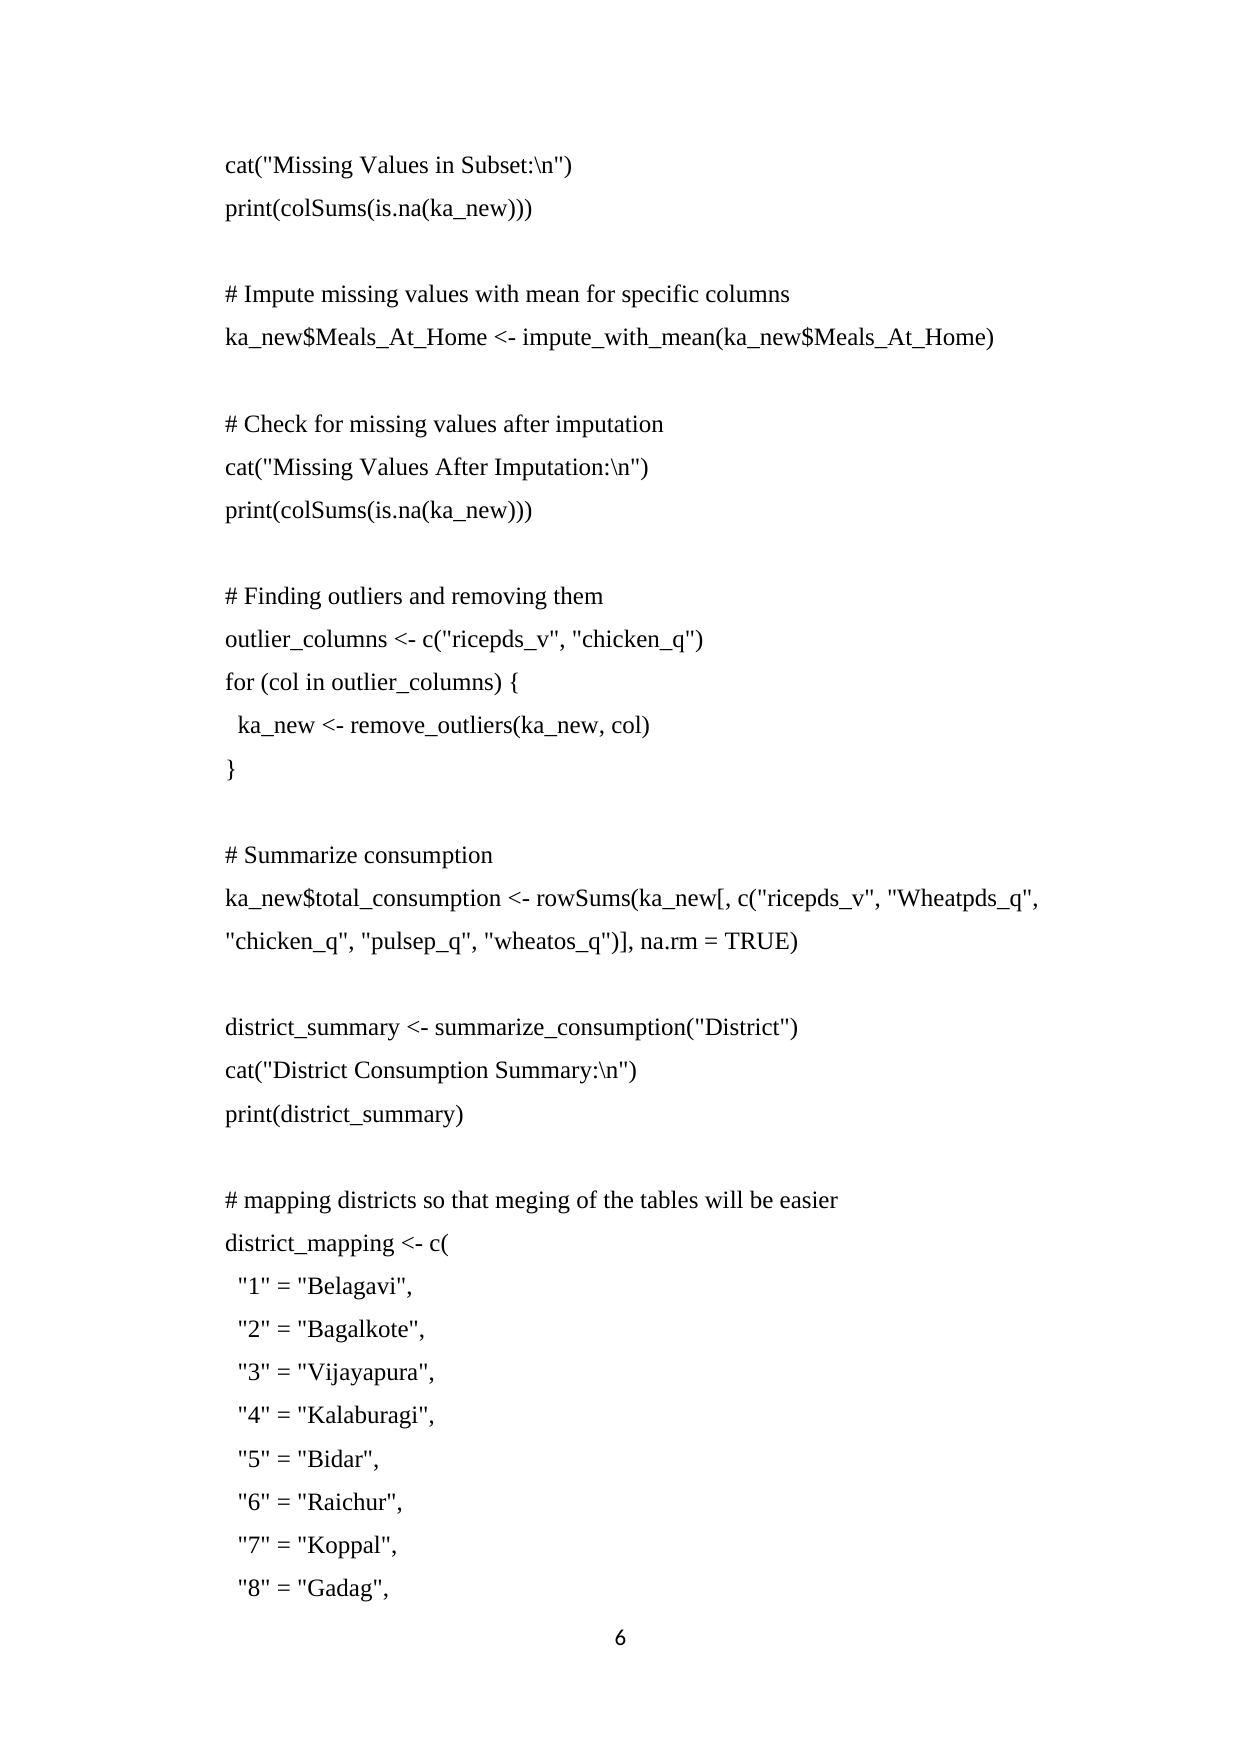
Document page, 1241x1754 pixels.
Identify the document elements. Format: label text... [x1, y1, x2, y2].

text # Impute missing values with mean for specific columns [225, 279, 1090, 308]
text "2" = "Bagalkote", [225, 1314, 1090, 1343]
text print(colSums(is.na(ka_new))) [225, 193, 1090, 222]
text "8" = "Gadag", [225, 1573, 1090, 1602]
text cat("Missing Values After Imputation:\n") [225, 452, 1090, 481]
text "5" = "Bidar", [225, 1444, 1090, 1472]
text "1" = "Belagavi", [225, 1271, 1090, 1300]
text print(district_summary) [225, 1099, 1090, 1127]
text district_summary <- summarize_consumption("District") [225, 1012, 1090, 1041]
text "4" = "Kalaburagi", [225, 1401, 1090, 1429]
text # Check for missing values after imputation [225, 409, 1090, 437]
text ka_new <- remove_outliers(ka_new, col) [225, 711, 1090, 739]
text outlier_columns <- c("ricepds_v", "chicken_q") [225, 624, 1090, 653]
text print(colSums(is.na(ka_new))) [225, 495, 1090, 524]
text cat("Missing Values in Subset:\n") [225, 150, 1090, 179]
text for (col in outlier_columns) { [225, 667, 1090, 696]
text ka_new$total_consumption <- rowSums(ka_new[, c("ricepds_v", "Wheatpds_q", "chicken_q", "pulsep_q", "wheatos_q")], na.rm = TRUE) [225, 883, 1090, 955]
text "6" = "Raichur", [225, 1487, 1090, 1516]
text "7" = "Koppal", [225, 1530, 1090, 1559]
text "3" = "Vijayapura", [225, 1357, 1090, 1386]
text # Finding outliers and removing them [225, 581, 1090, 610]
text ka_new$Meals_At_Home <- impute_with_mean(ka_new$Meals_At_Home) [225, 322, 1090, 351]
text } [225, 754, 1090, 782]
text # mapping districts so that meging of the tables will be easier [225, 1185, 1090, 1214]
text cat("District Consumption Summary:\n") [225, 1056, 1090, 1084]
text # Summarize consumption [225, 840, 1090, 869]
text district_mapping <- c( [225, 1228, 1090, 1257]
